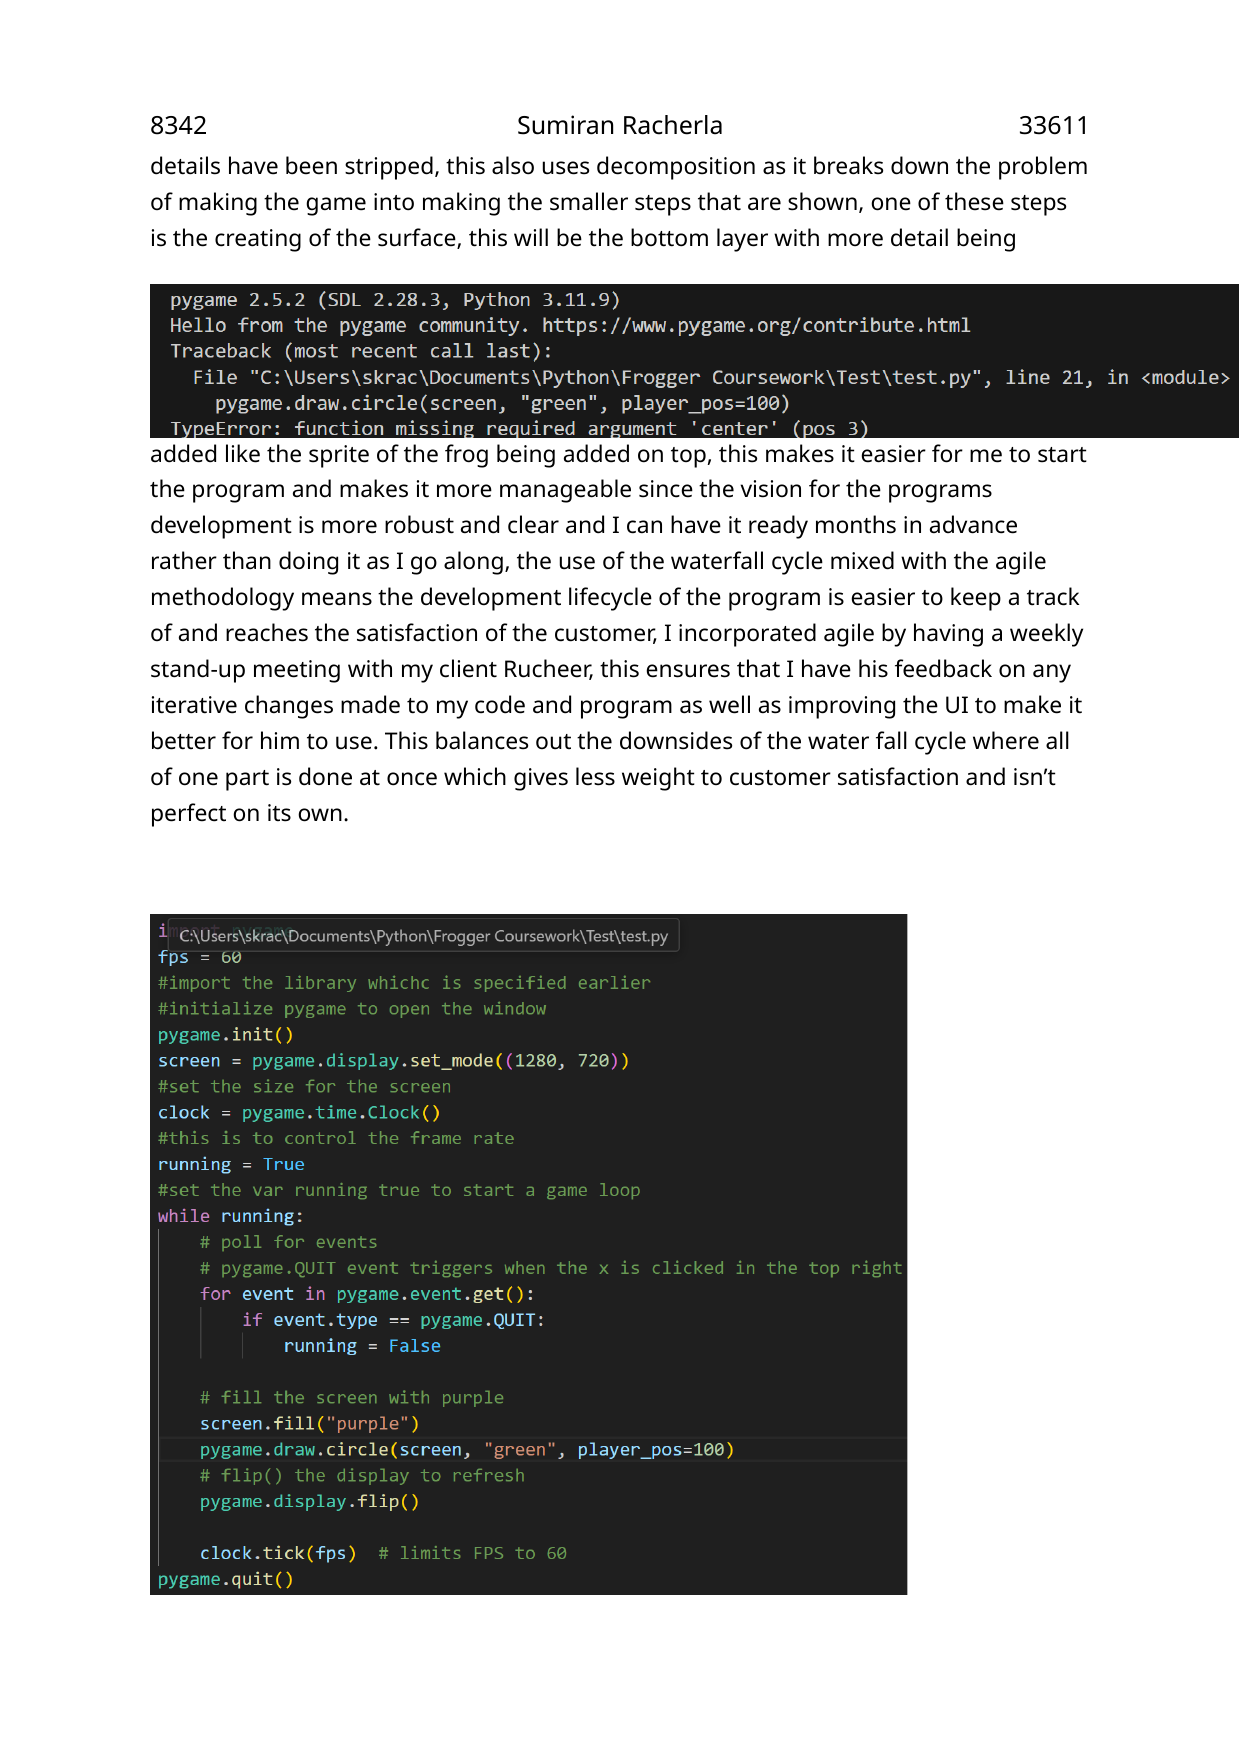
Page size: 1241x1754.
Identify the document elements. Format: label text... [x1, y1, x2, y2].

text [150, 150, 1090, 284]
picture [150, 284, 1239, 438]
picture [150, 914, 908, 1595]
